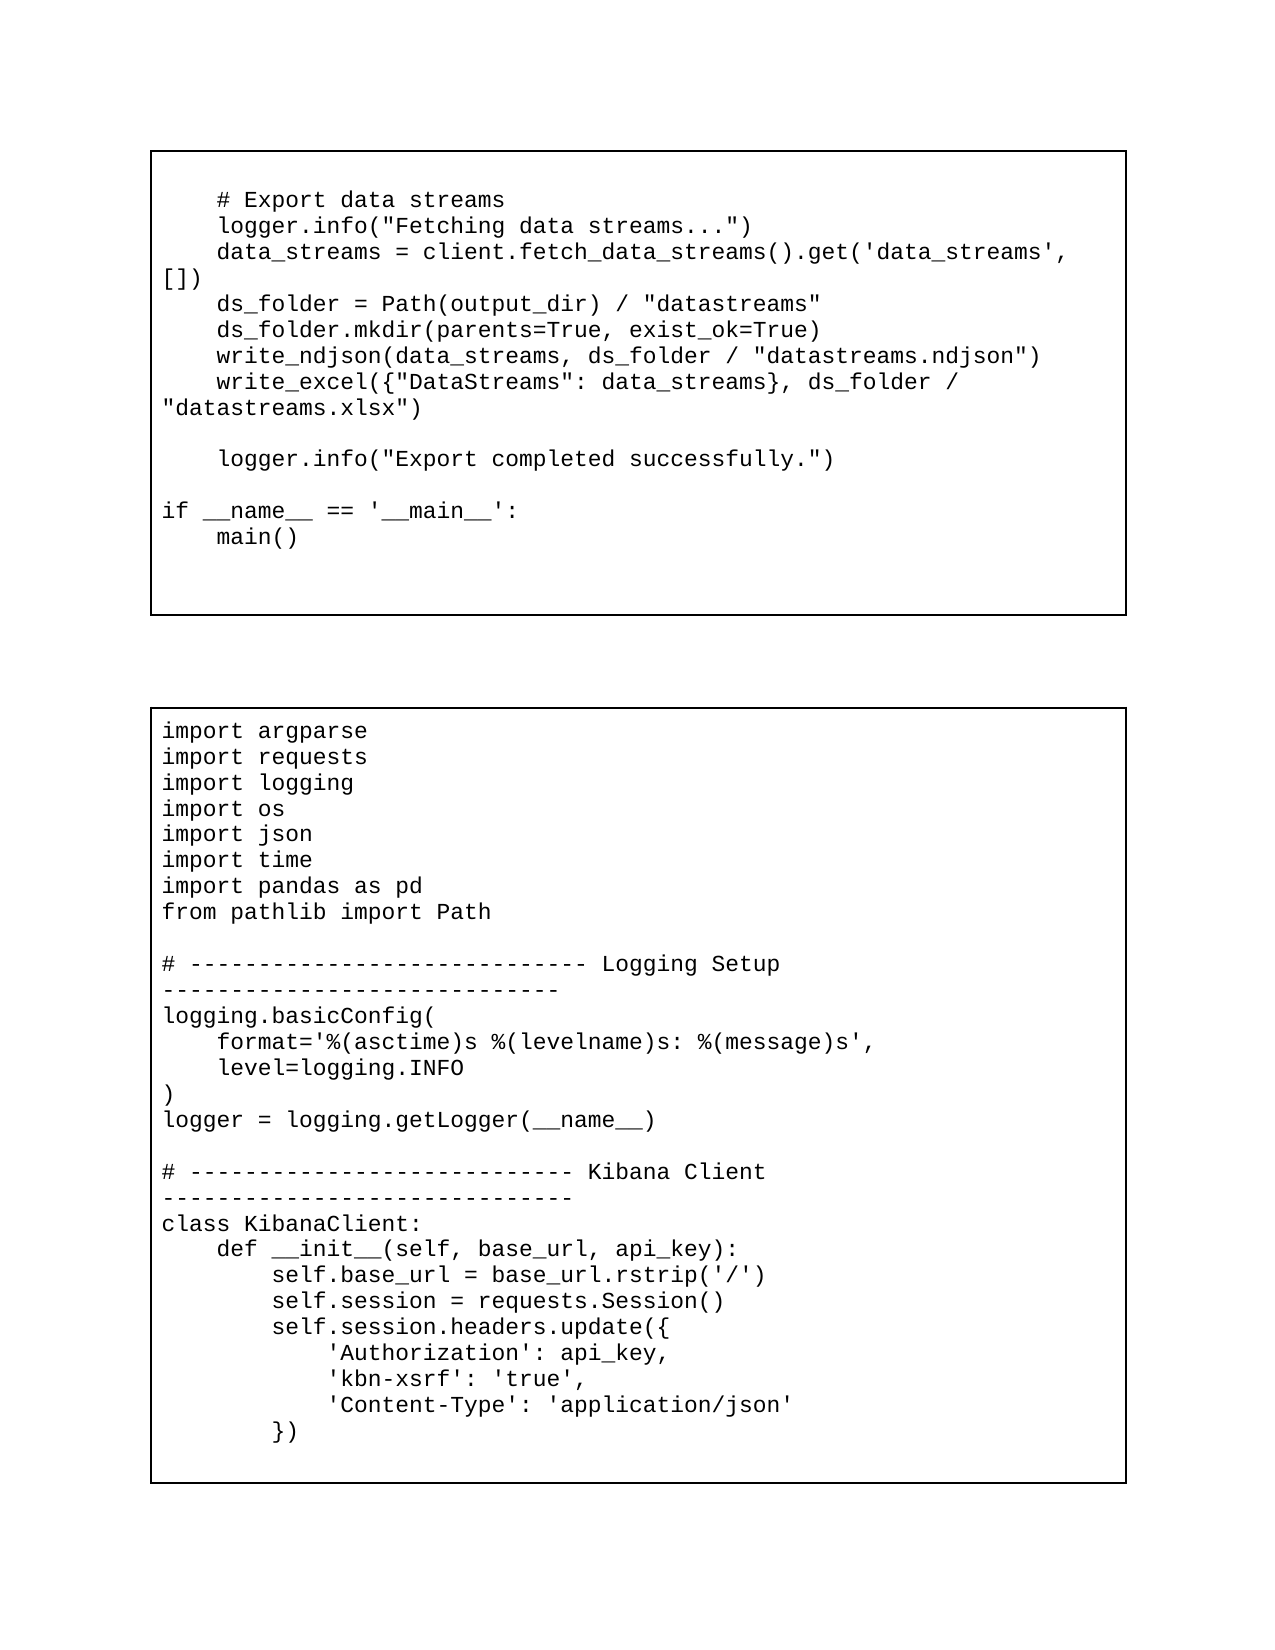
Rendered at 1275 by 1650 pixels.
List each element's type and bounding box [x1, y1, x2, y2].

table_header [152, 152, 1125, 614]
table_header [152, 709, 1125, 1482]
